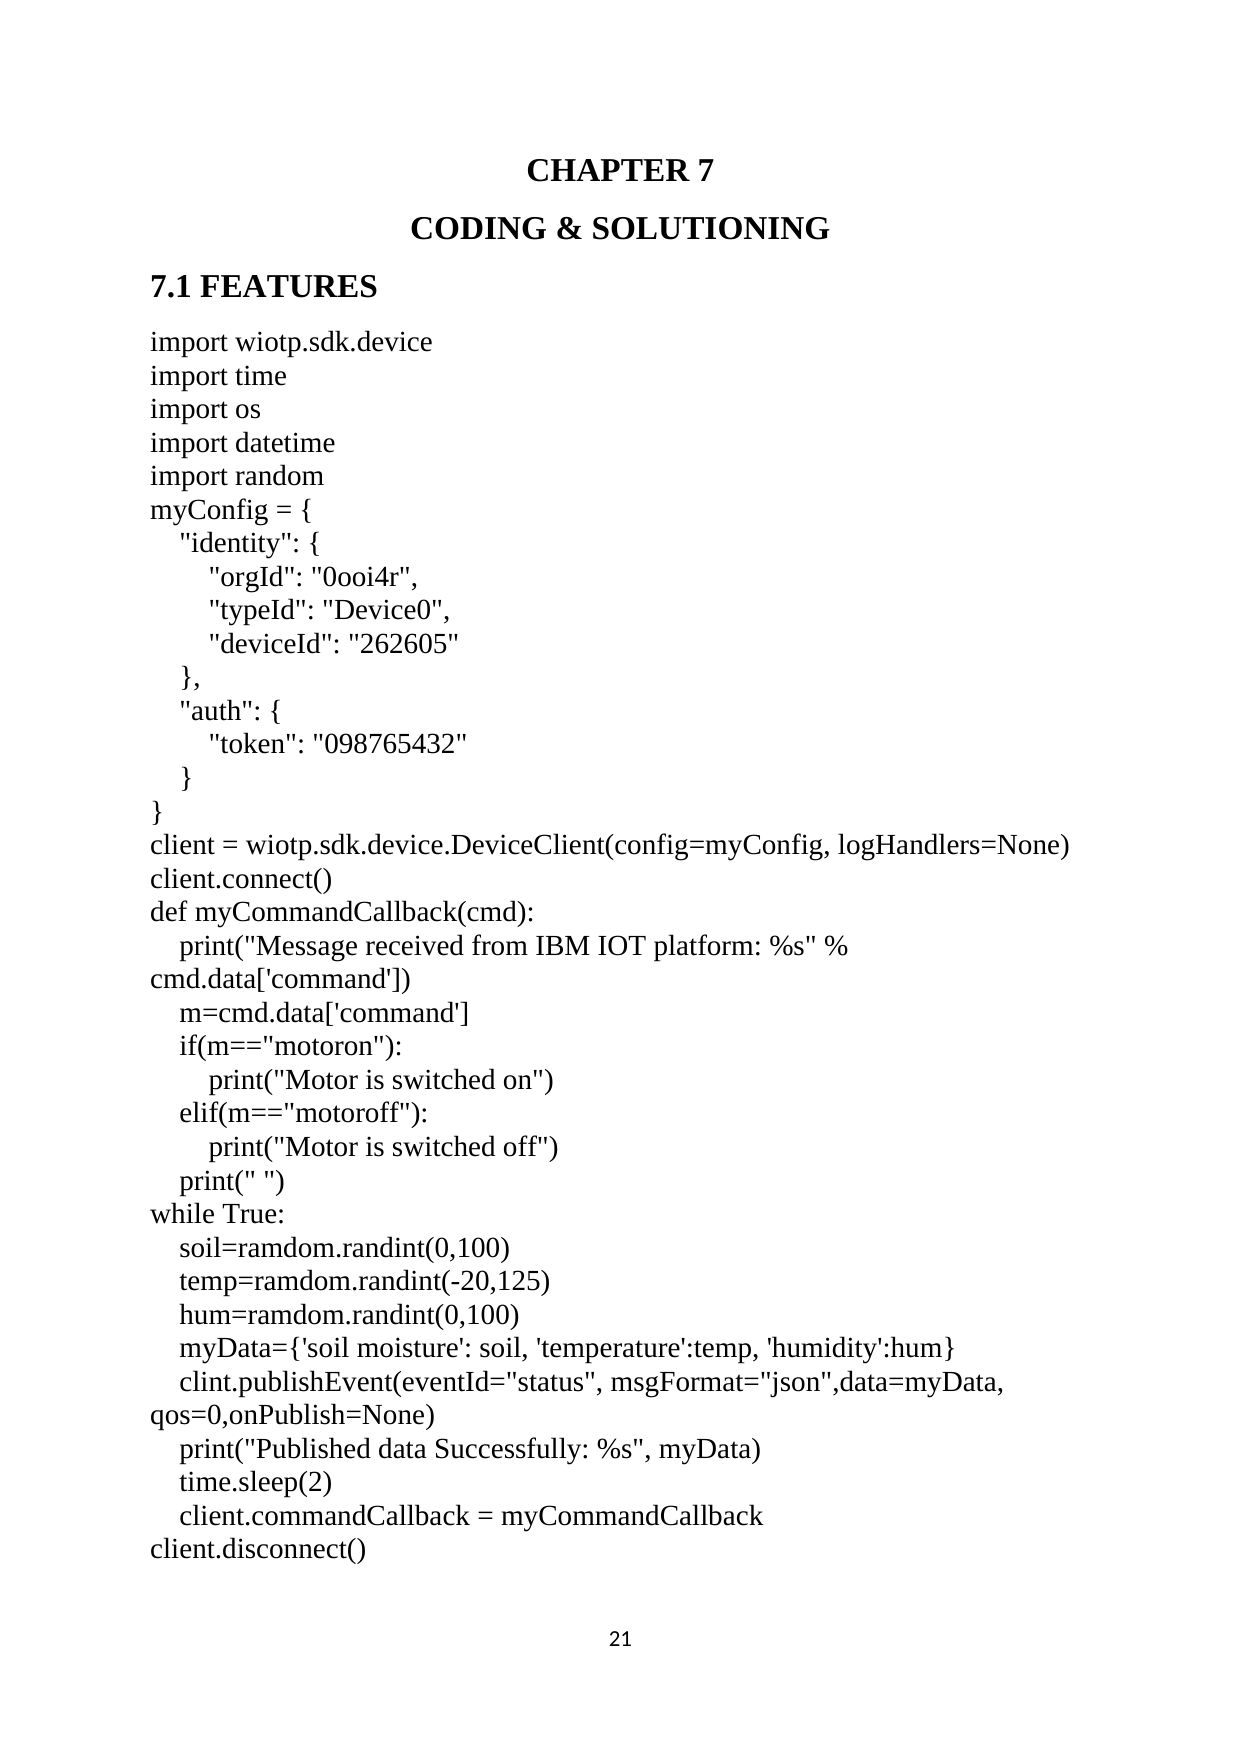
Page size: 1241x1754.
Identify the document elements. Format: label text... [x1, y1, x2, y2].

text m=cmd.data['command'] [150, 995, 1090, 1028]
text temp=ramdom.randint(-20,125) [150, 1263, 1090, 1297]
text } [150, 794, 1090, 827]
text "identity": { [150, 525, 1090, 559]
text CHAPTER 7 [150, 150, 1090, 188]
text client.commandCallback = myCommandCallback [150, 1498, 1090, 1532]
text myData={'soil moisture': soil, 'temperature':temp, 'humidity':hum} [150, 1330, 1090, 1364]
text client = wiotp.sdk.device.DeviceClient(config=myConfig, logHandlers=None) [150, 827, 1090, 861]
text client.connect() [150, 861, 1090, 894]
text 7.1 FEATURES [150, 266, 1090, 304]
text myConfig = { [150, 492, 1090, 525]
text "typeId": "Device0", [150, 592, 1090, 626]
text "orgId": "0ooi4r", [150, 559, 1090, 592]
text } [150, 760, 1090, 794]
text time.sleep(2) [150, 1464, 1090, 1498]
text import datetime [150, 425, 1090, 458]
text elif(m=="motoroff"): [150, 1096, 1090, 1129]
text soil=ramdom.randint(0,100) [150, 1230, 1090, 1263]
text while True: [150, 1196, 1090, 1230]
text hum=ramdom.randint(0,100) [150, 1297, 1090, 1330]
text print("Published data Successfully: %s", myData) [150, 1431, 1090, 1464]
text print(" ") [150, 1163, 1090, 1196]
text "auth": { [150, 693, 1090, 727]
text print("Message received from IBM IOT platform: %s" % cmd.data['command']) [150, 928, 1090, 995]
text import random [150, 458, 1090, 492]
text "deviceId": "262605" [150, 626, 1090, 659]
text print("Motor is switched off") [150, 1129, 1090, 1163]
text def myCommandCallback(cmd): [150, 894, 1090, 928]
text CODING & SOLUTIONING [150, 208, 1090, 246]
text }, [150, 659, 1090, 693]
text client.disconnect() [150, 1532, 1090, 1565]
text import time [150, 358, 1090, 391]
text import wiotp.sdk.device [150, 324, 1090, 358]
text if(m=="motoron"): [150, 1028, 1090, 1062]
text import os [150, 391, 1090, 425]
text "token": "098765432" [150, 727, 1090, 760]
text clint.publishEvent(eventId="status", msgFormat="json",data=myData, qos=0,onPublish=None) [150, 1364, 1090, 1431]
text print("Motor is switched on") [150, 1062, 1090, 1096]
